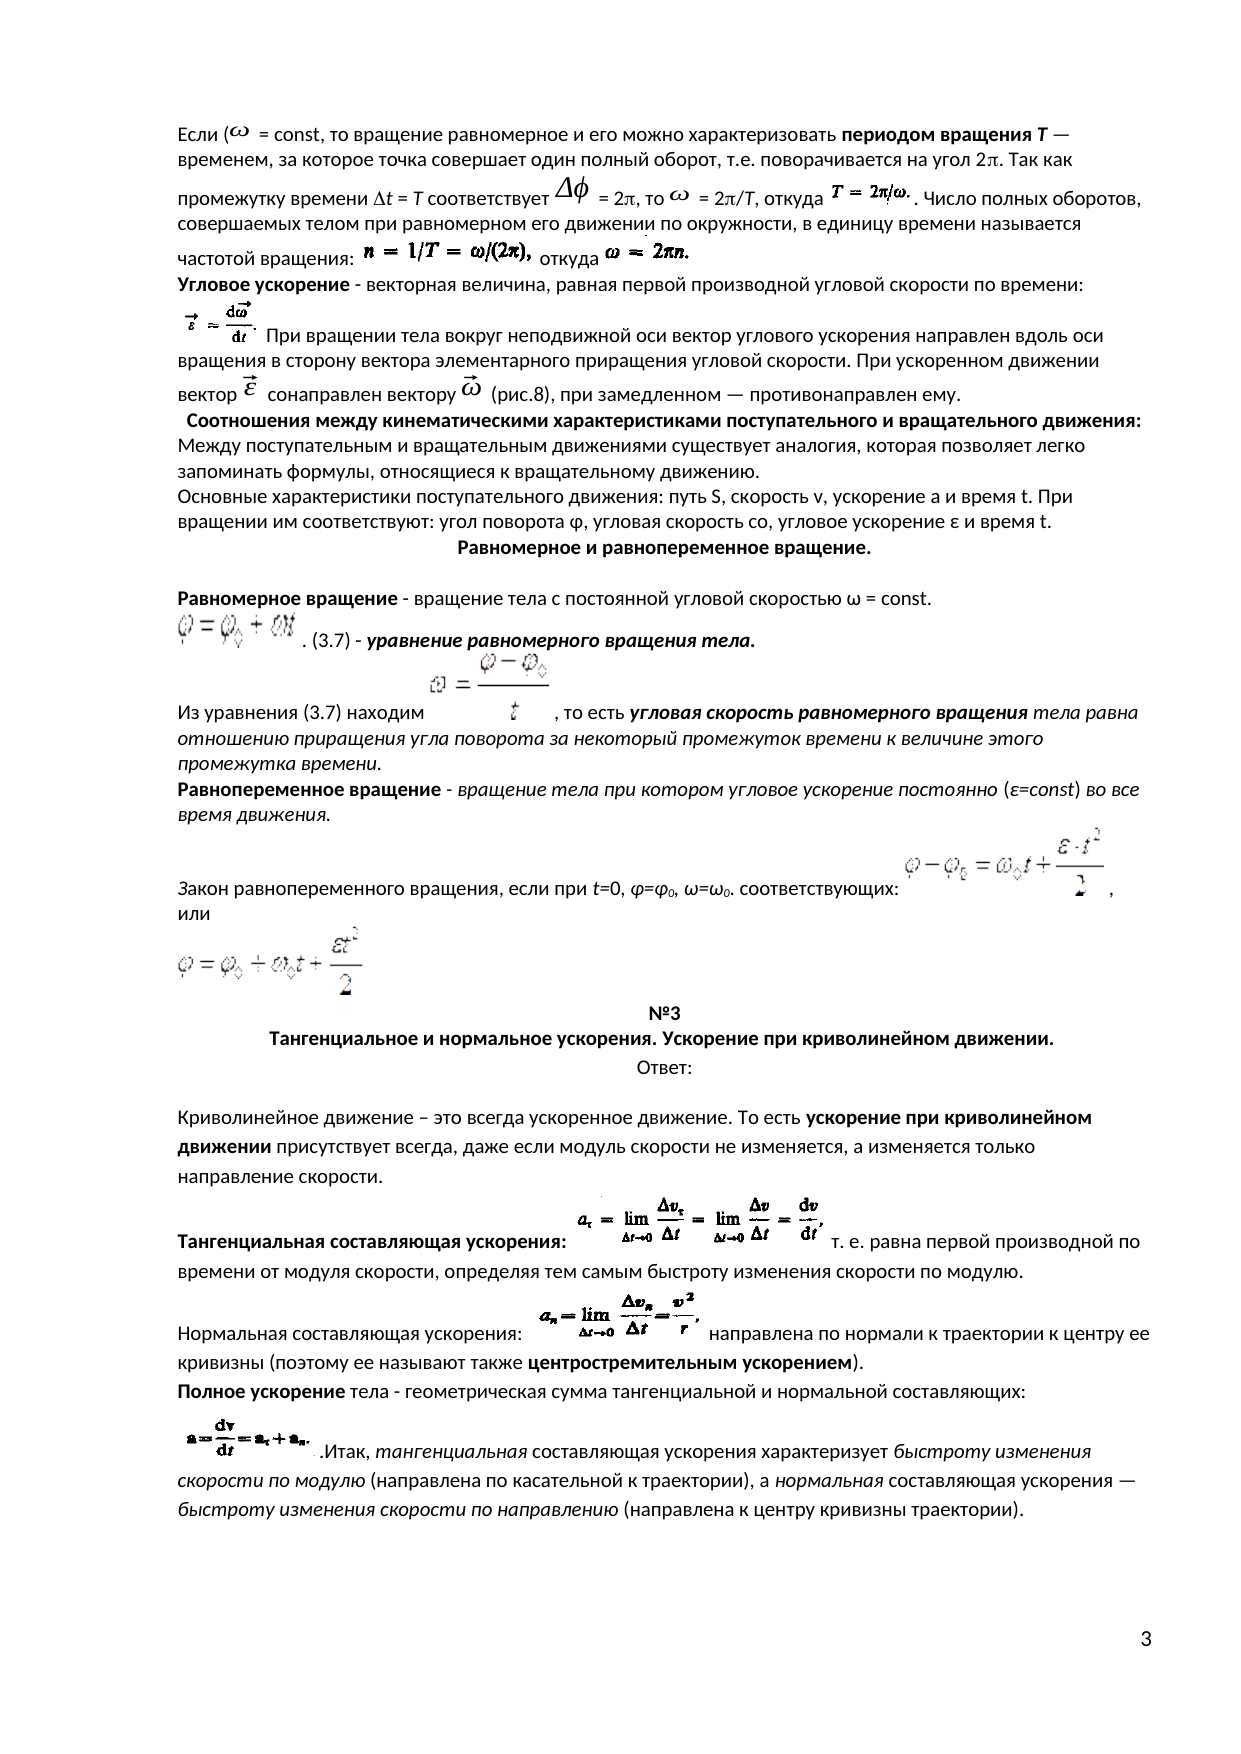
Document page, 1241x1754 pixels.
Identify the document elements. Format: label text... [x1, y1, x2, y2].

picture [354, 235, 535, 266]
text Между поступательным и вращательным движениями существует аналогия, которая позволяет легко запоминать формулы, относящиеся к вращательному движению. Основные характеристики поступательного движения: путь S, скорость v, ускорение а и время t. При вращении им соответствуют: угол поворота φ, угловая скорость со, угловое ускорение ε и время t. [177, 432, 1152, 534]
text Угловое ускорение - векторная величина, равная первой производной угловой скорости по времени: При вращении тела вокруг неподвижной оси вектор углового ускорения направлен вдоль оси вращения в сторону вектора элементарного приращения угловой скорости. При ускоренном движении вектор сонаправлен вектору (рис.8), при замедленном — противонаправлен ему. [177, 271, 1152, 407]
picture [177, 1408, 319, 1459]
picture [904, 826, 1104, 896]
text №3 [177, 1000, 1152, 1025]
picture [177, 296, 257, 342]
picture [177, 926, 363, 995]
picture [823, 179, 914, 205]
picture [599, 235, 693, 266]
picture [532, 1287, 704, 1341]
picture [571, 1192, 832, 1249]
picture [429, 653, 550, 720]
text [177, 118, 1152, 271]
text Равномерное и равнопеременное вращение. [177, 534, 1152, 559]
text Равномерное вращение - вращение тела с постоянной угловой скоростью ω = const. . (3.7) - уравнение равномерного вращения тела. Из уравнения (3.7) находим , то есть угловая скорость равномерного вращения тела равна отношению приращения угла поворота за некоторый промежуток времени к величине этого промежутка времени. Равнопеременное вращение - вращение тела при котором угловое ускорение постоянно (ε=const) во все время движения. Закон равнопеременного вращения, если при t=0, φ=φ0, ω=ω0. соответствующих: , или [177, 585, 1152, 1000]
text Тангенциальное и нормальное ускорения. Ускорение при криволинейном движении. Ответ: [177, 1025, 1152, 1080]
text Соотношения между кинематическими характеристиками поступательного и вращательного движения: [177, 407, 1152, 432]
picture [177, 610, 297, 648]
text Криволинейное движение – это всегда ускоренное движение. То есть ускорение при криволинейном движении присутствует всегда, даже если модуль скорости не изменяется, а изменяется только направление скорости. Тангенциальная составляющая ускорения: т. е. равна первой производной по времени от модуля скорости, определяя тем самым быстроту изменения скорости по модулю. Нормальная составляющая ускорения: направлена по нормали к траектории к центру ее кривизны (поэтому ее называют также центростремительным ускорением). Полное ускорение тела - геометрическая сумма тангенциальной и нормальной составляющих: .Итак, тангенциальная составляющая ускорения характеризует быстроту изменения скорости по модулю (направлена по касательной к траектории), а нормальная составляющая ускорения — быстроту изменения скорости по направлению (направлена к центру кривизны траектории). [177, 1104, 1152, 1522]
